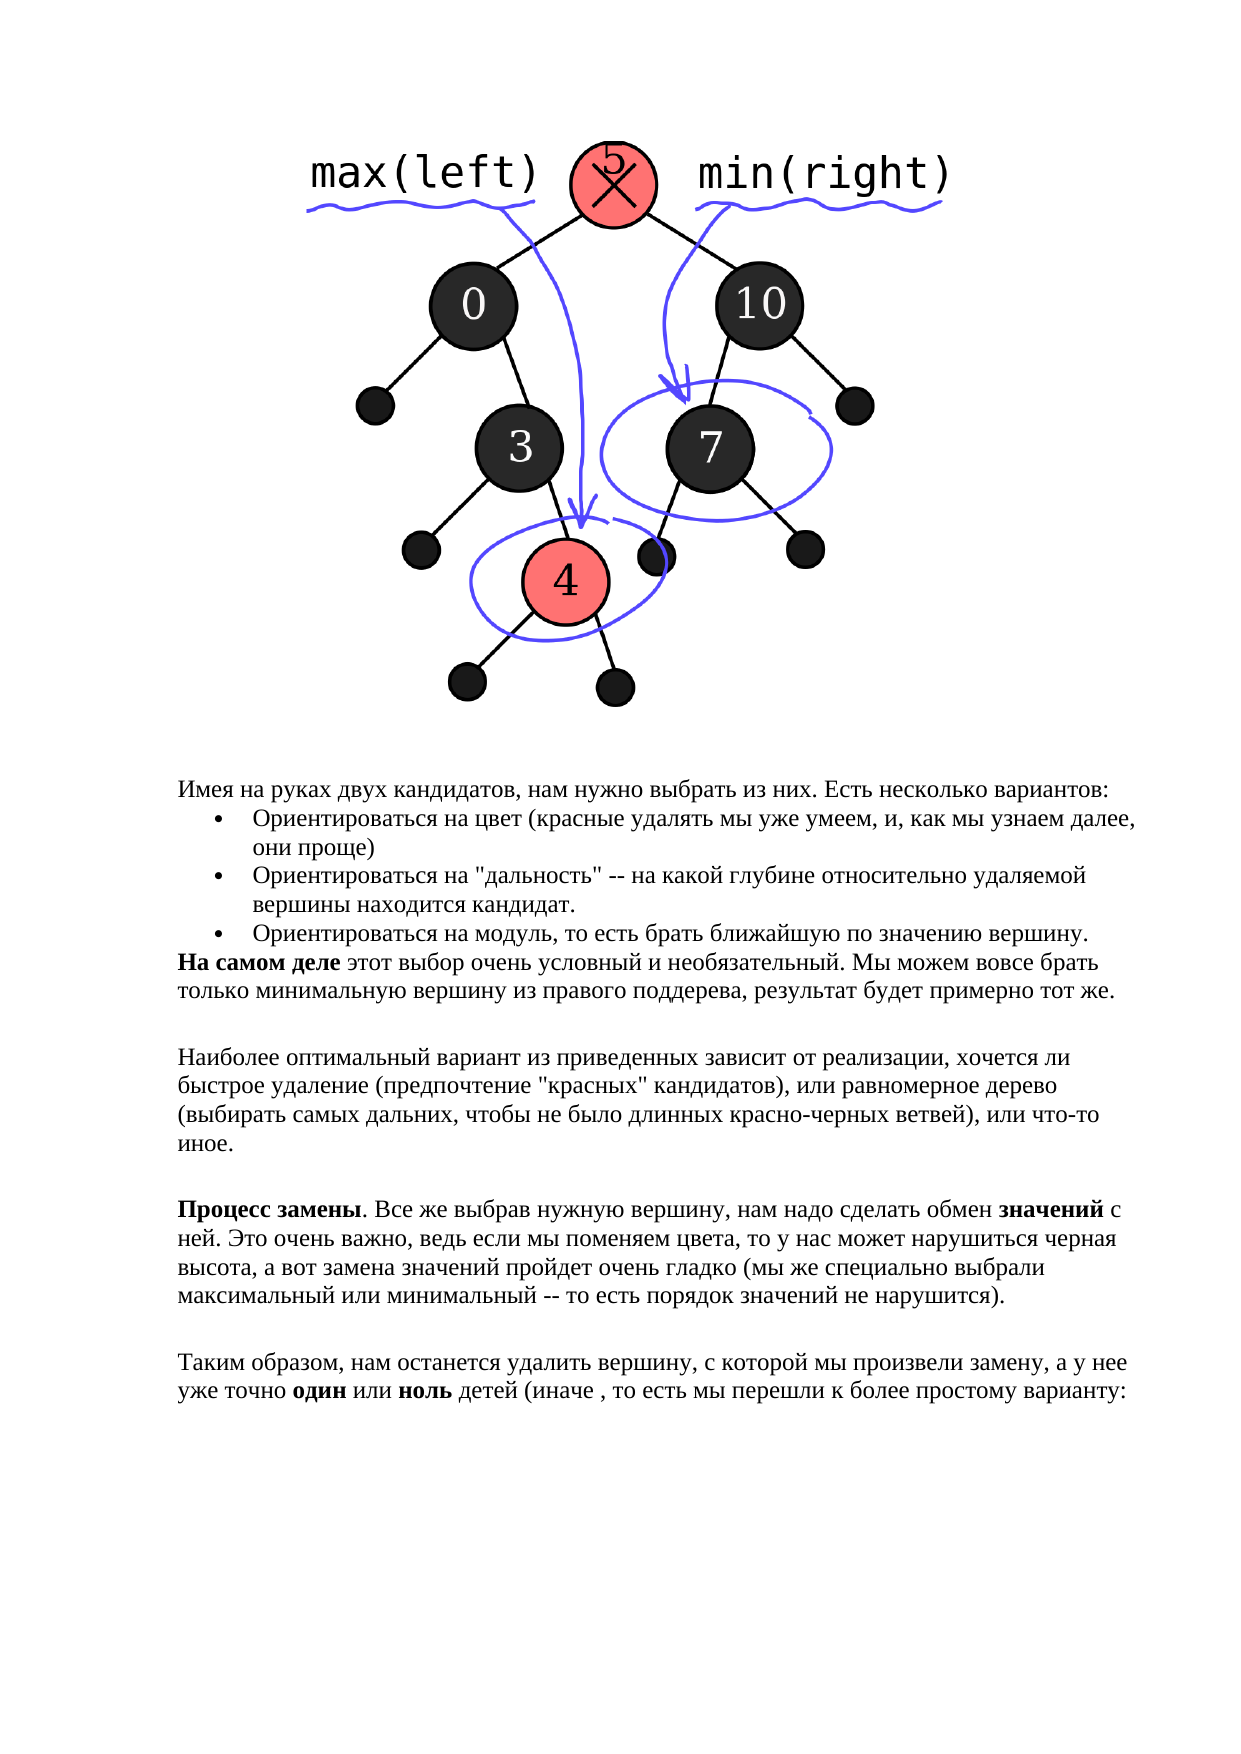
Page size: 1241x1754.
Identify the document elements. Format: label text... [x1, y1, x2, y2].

list Ориентироваться на "дальность" -- на какой глубине относительно удаляемой вершины находится кандидат. [215, 860, 1152, 918]
picture [177, 118, 1096, 722]
text Таким образом, нам останется удалить вершину, с которой мы произвели замену, а у нее уже точно один или ноль детей (иначе , то есть мы перешли к более простому варианту: [177, 1347, 1152, 1404]
text Наиболее оптимальный вариант из приведенных зависит от реализации, хочется ли быстрое удаление (предпочтение "красных" кандидатов), или равномерное дерево (выбирать самых дальних, чтобы не было длинных красно-черных ветвей), или что-то иное. [177, 1042, 1152, 1157]
text Имея на руках двух кандидатов, нам нужно выбрать из них. Есть несколько вариантов: [177, 774, 1152, 803]
list Ориентироваться на цвет (красные удалять мы уже умеем, и, как мы узнаем далее, они проще) [215, 803, 1152, 860]
text Процесс замены. Все же выбрав нужную вершину, нам надо сделать обмен значений с ней. Это очень важно, ведь если мы поменяем цвета, то у нас может нарушиться черная высота, а вот замена значений пройдет очень гладко (мы же специально выбрали максимальный или минимальный -- то есть порядок значений не нарушится). [177, 1194, 1152, 1309]
list Ориентироваться на модуль, то есть брать ближайшую по значению вершину. [215, 918, 1152, 947]
text На самом деле этот выбор очень условный и необязательный. Мы можем вовсе брать только минимальную вершину из правого поддерева, результат будет примерно тот же. [177, 947, 1152, 1004]
